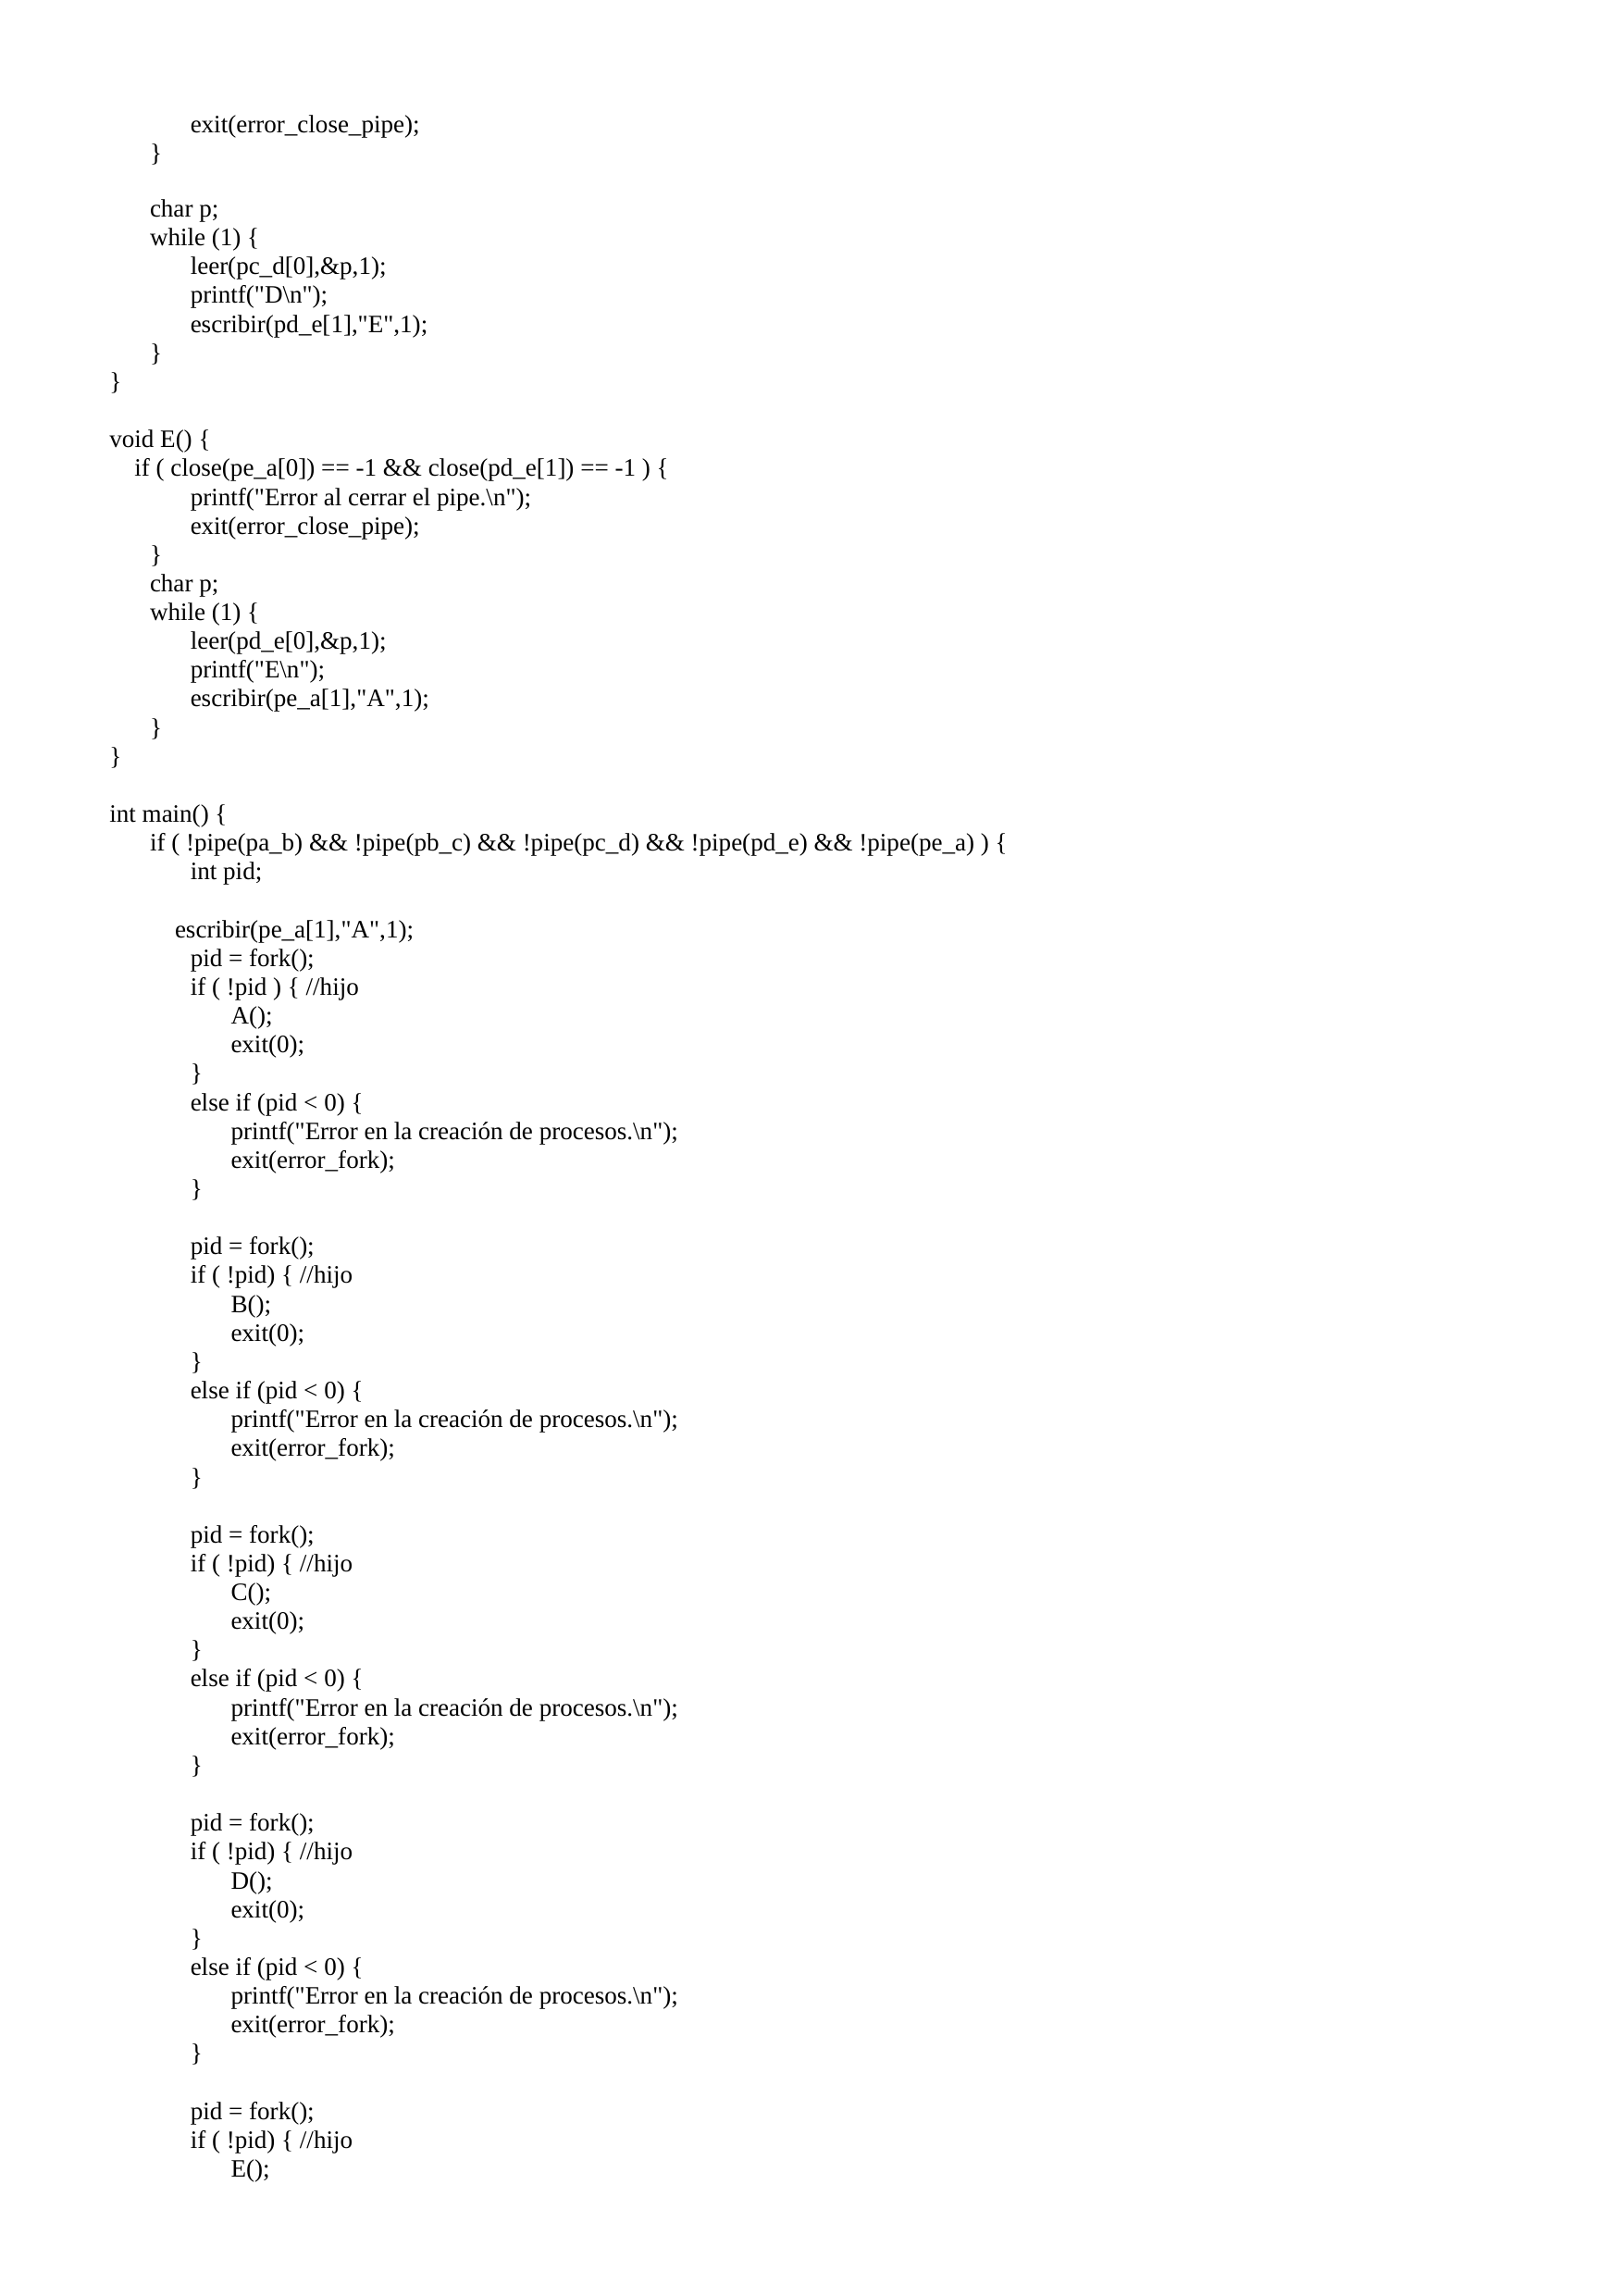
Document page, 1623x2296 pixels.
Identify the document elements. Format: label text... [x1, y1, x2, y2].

text } [109, 138, 1514, 167]
text while (1) { [109, 222, 1514, 251]
text pid = fork(); [109, 1520, 1514, 1548]
text int main() { [109, 799, 1514, 827]
text leer(pc_d[0],&p,1); [109, 251, 1514, 280]
text printf("Error en la creación de procesos.\n"); [109, 1404, 1514, 1433]
text if ( !pid) { //hijo [109, 1548, 1514, 1577]
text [109, 1980, 1514, 2009]
text D(); [109, 1866, 1514, 1894]
text exit(error_fork); [109, 1721, 1514, 1750]
text B(); [109, 1289, 1514, 1318]
text } [109, 2038, 1514, 2067]
text int pid; [109, 857, 1514, 886]
text } [109, 1923, 1514, 1952]
text else if (pid < 0) { [109, 1375, 1514, 1404]
text } [109, 713, 1514, 741]
text else if (pid < 0) { [109, 1952, 1514, 1980]
text printf("Error al cerrar el pipe.\n"); [109, 482, 1514, 511]
text escribir(pd_e[1],"E",1); [109, 309, 1514, 338]
text leer(pd_e[0],&p,1); [109, 626, 1514, 654]
text pid = fork(); [109, 943, 1514, 972]
text else if (pid < 0) { [109, 1087, 1514, 1116]
text } [109, 1461, 1514, 1491]
text } [109, 366, 1514, 395]
text pid = fork(); [109, 1807, 1514, 1836]
text exit(error_fork); [109, 1433, 1514, 1461]
text } [109, 338, 1514, 366]
text printf("D\n"); [109, 280, 1514, 309]
text E(); [109, 2153, 1514, 2182]
text exit(0); [109, 1029, 1514, 1058]
text } [109, 1634, 1514, 1664]
text pid = fork(); [109, 2096, 1514, 2125]
text if ( !pid) { //hijo [109, 1260, 1514, 1289]
text char p; [109, 568, 1514, 597]
text printf("E\n"); [109, 654, 1514, 684]
text if ( !pid ) { //hijo [109, 972, 1514, 1000]
text } [109, 1347, 1514, 1375]
text exit(error_close_pipe); [109, 109, 1514, 138]
text if ( !pid) { //hijo [109, 2125, 1514, 2153]
text } [109, 1058, 1514, 1087]
text A(); [109, 1000, 1514, 1029]
text } [109, 540, 1514, 568]
text if ( close(pe_a[0]) == -1 && close(pd_e[1]) == -1 ) { [109, 453, 1514, 482]
text if ( !pipe(pa_b) && !pipe(pb_c) && !pipe(pc_d) && !pipe(pd_e) && !pipe(pe_a) ) { [109, 827, 1514, 857]
text exit(0); [109, 1606, 1514, 1634]
text pid = fork(); [109, 1231, 1514, 1260]
text exit(error_fork); [109, 1145, 1514, 1173]
text while (1) { [109, 597, 1514, 626]
text printf("Error en la creación de procesos.\n"); [109, 1693, 1514, 1721]
text if ( !pid) { //hijo [109, 1836, 1514, 1866]
text exit(error_fork); [109, 2009, 1514, 2038]
text exit(0); [109, 1318, 1514, 1347]
text C(); [109, 1577, 1514, 1606]
text char p; [109, 193, 1514, 222]
text exit(error_close_pipe); [109, 511, 1514, 540]
text } [109, 1173, 1514, 1202]
text else if (pid < 0) { [109, 1664, 1514, 1693]
text exit(0); [109, 1894, 1514, 1923]
text escribir(pe_a[1],"A",1); [109, 684, 1514, 713]
text escribir(pe_a[1],"A",1); [109, 914, 1514, 943]
text } [109, 741, 1514, 770]
text void E() { [109, 424, 1514, 453]
text printf("Error en la creación de procesos.\n"); [109, 1116, 1514, 1145]
text } [109, 1750, 1514, 1779]
